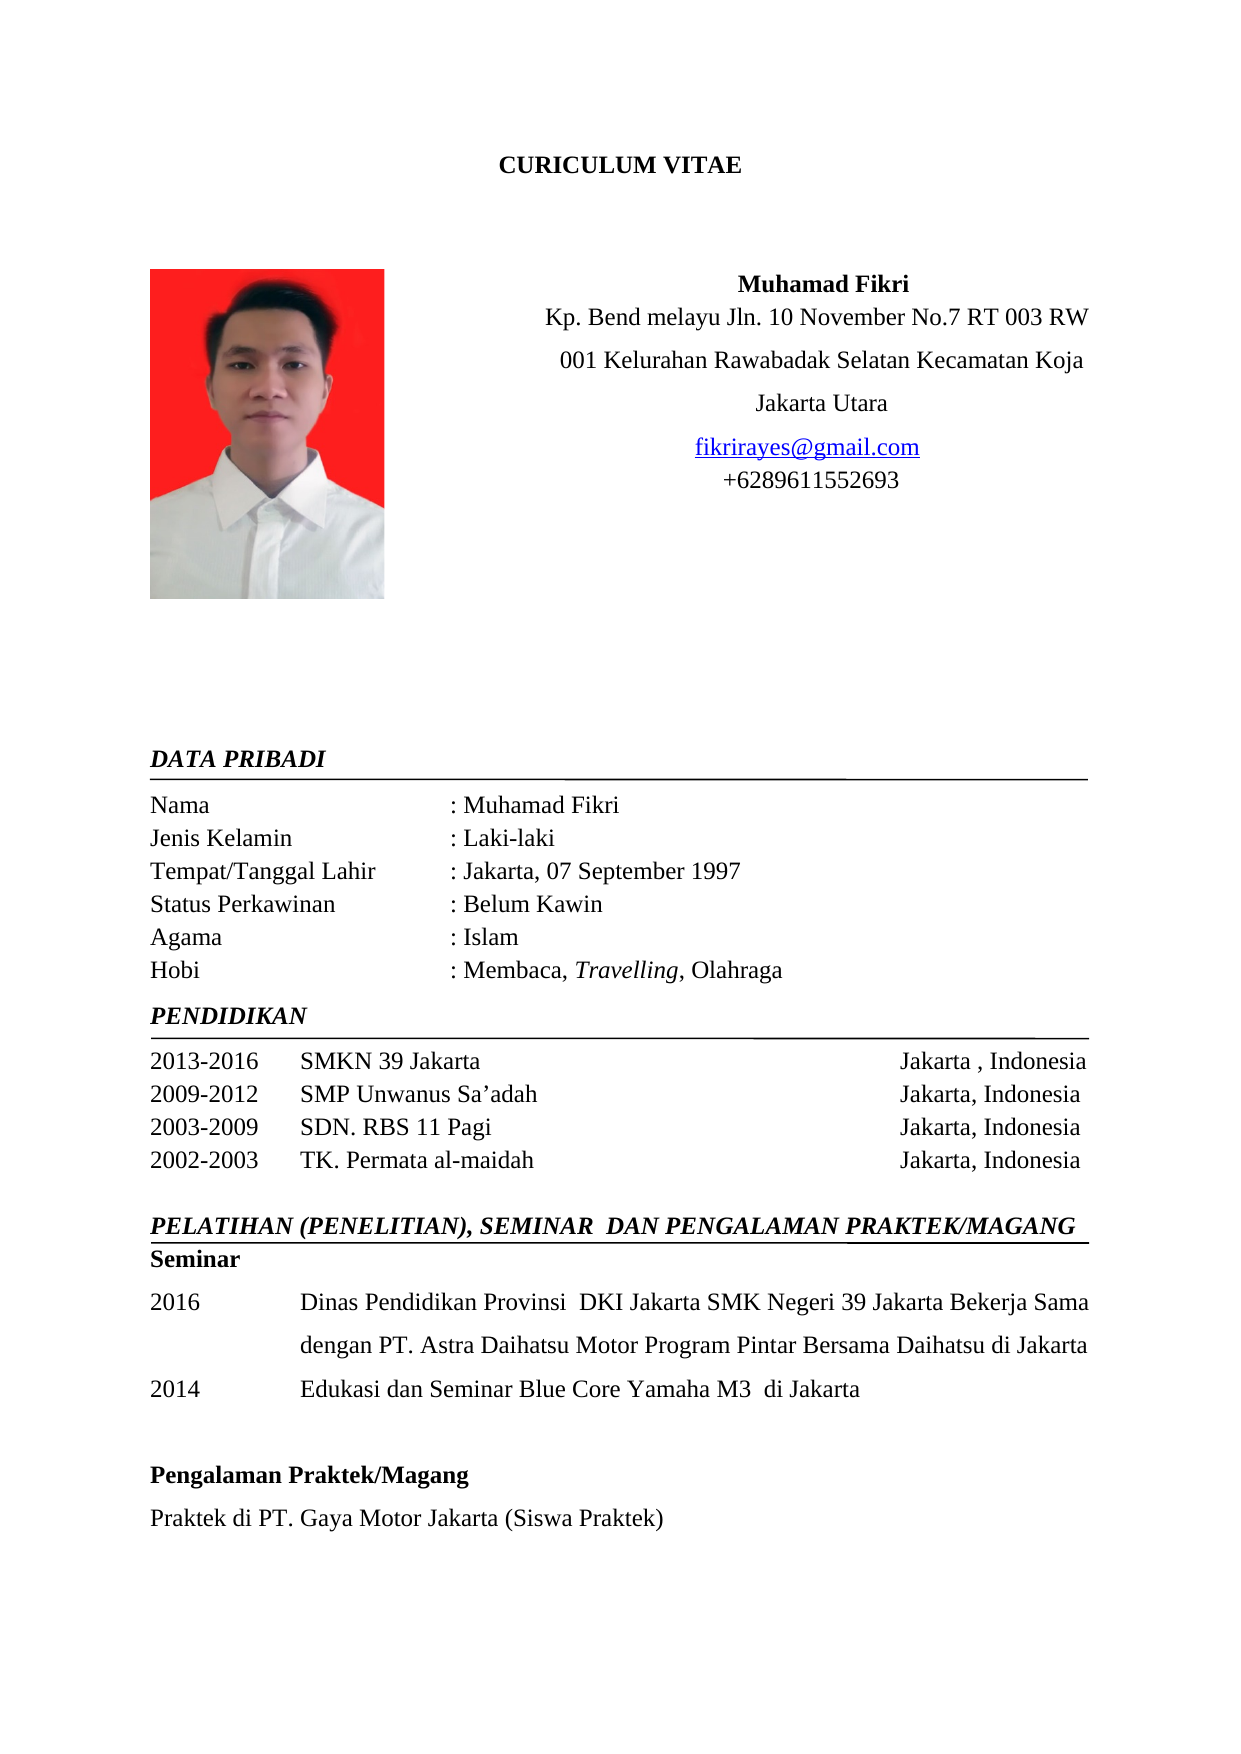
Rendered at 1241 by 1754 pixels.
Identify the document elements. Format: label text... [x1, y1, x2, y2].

picture [150, 269, 385, 599]
text 2009-2012 SMP Unwanus Sa’adah Jakarta, Indonesia [150, 1079, 1090, 1108]
text PELATIHAN (PENELITIAN), SEMINAR DAN PENGALAMAN PRAKTEK/MAGANG [150, 1211, 1090, 1240]
text 2016 Dinas Pendidikan Provinsi DKI Jakarta SMK Negeri 39 Jakarta Bekerja Sama dengan PT. Astra Daihatsu Motor Program Pintar Bersama Daihatsu di Jakarta [150, 1287, 1090, 1359]
text 2014 Edukasi dan Seminar Blue Core Yamaha M3 di Jakarta [150, 1374, 1090, 1402]
text Tempat/Tanggal Lahir : Jakarta, 07 September 1997 [150, 856, 1090, 885]
text Praktek di PT. Gaya Motor Jakarta (Siswa Praktek) [150, 1503, 1090, 1532]
text Jenis Kelamin : Laki-laki [150, 823, 1090, 852]
text Pengalaman Praktek/Magang [150, 1460, 1090, 1489]
text 2003-2009 SDN. RBS 11 Pagi Jakarta, Indonesia [150, 1112, 1090, 1141]
text Status Perkawinan : Belum Kawin [150, 889, 1090, 918]
table_header [139, 236, 445, 699]
text CURICULUM VITAE [150, 150, 1090, 179]
text DATA PRIBADI [150, 744, 1090, 773]
text Seminar [150, 1244, 1090, 1273]
text 2013-2016 SMKN 39 Jakarta Jakarta , Indonesia [150, 1046, 1090, 1075]
text 2002-2003 TK. Permata al-maidah Jakarta, Indonesia [150, 1145, 1090, 1174]
table_header Muhamad Fikri Kp. Bend melayu Jln. 10 November No.7 RT 003 RW 001 Kelurahan Rawabadak Selatan Kecamatan Koja Jakarta Utara fikrirayes@gmail.com +6289611552693 [445, 236, 1101, 699]
text PENDIDIKAN [150, 1001, 1090, 1029]
text Agama : Islam [150, 922, 1090, 951]
text Nama : Muhamad Fikri [150, 790, 1090, 819]
text Hobi : Membaca, Travelling, Olahraga [150, 955, 1090, 984]
